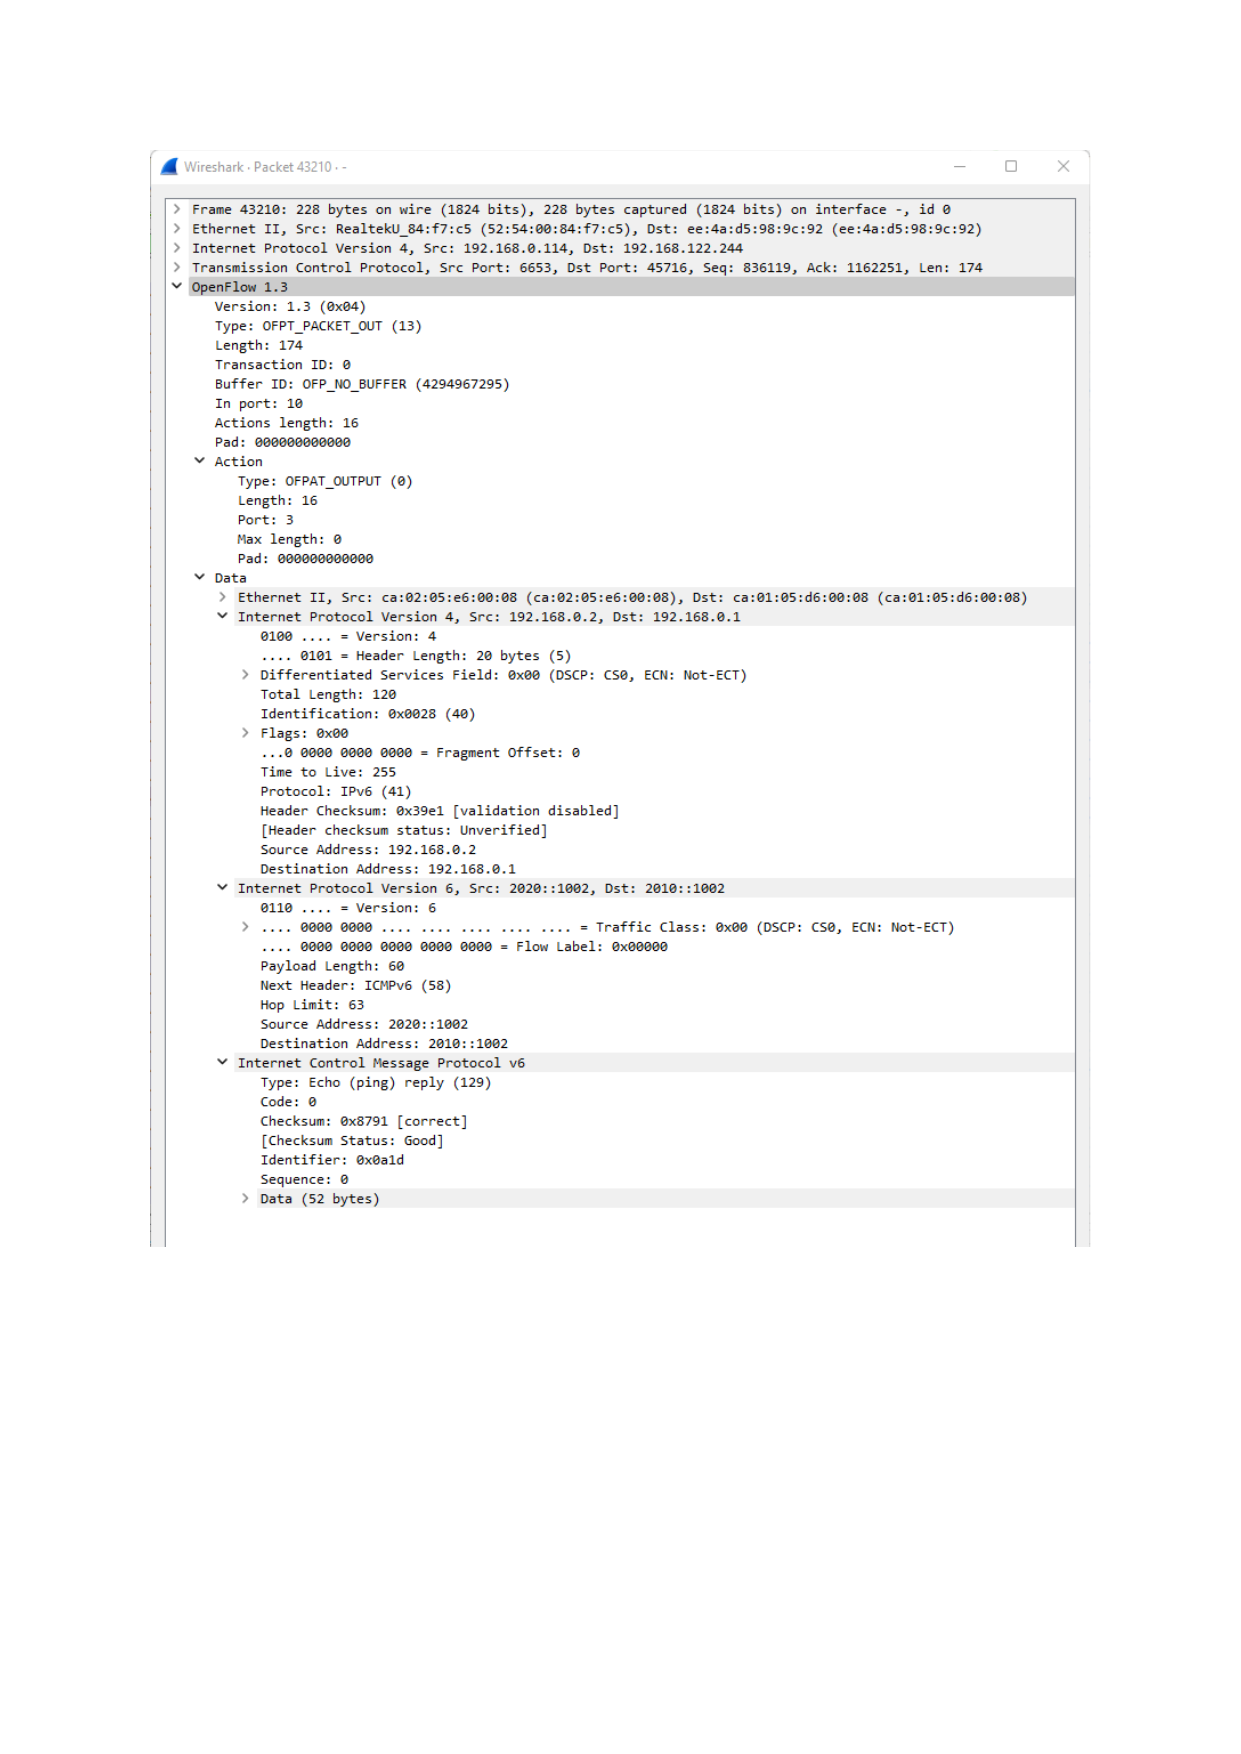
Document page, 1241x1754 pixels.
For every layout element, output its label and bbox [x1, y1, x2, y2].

picture [150, 150, 1091, 1247]
